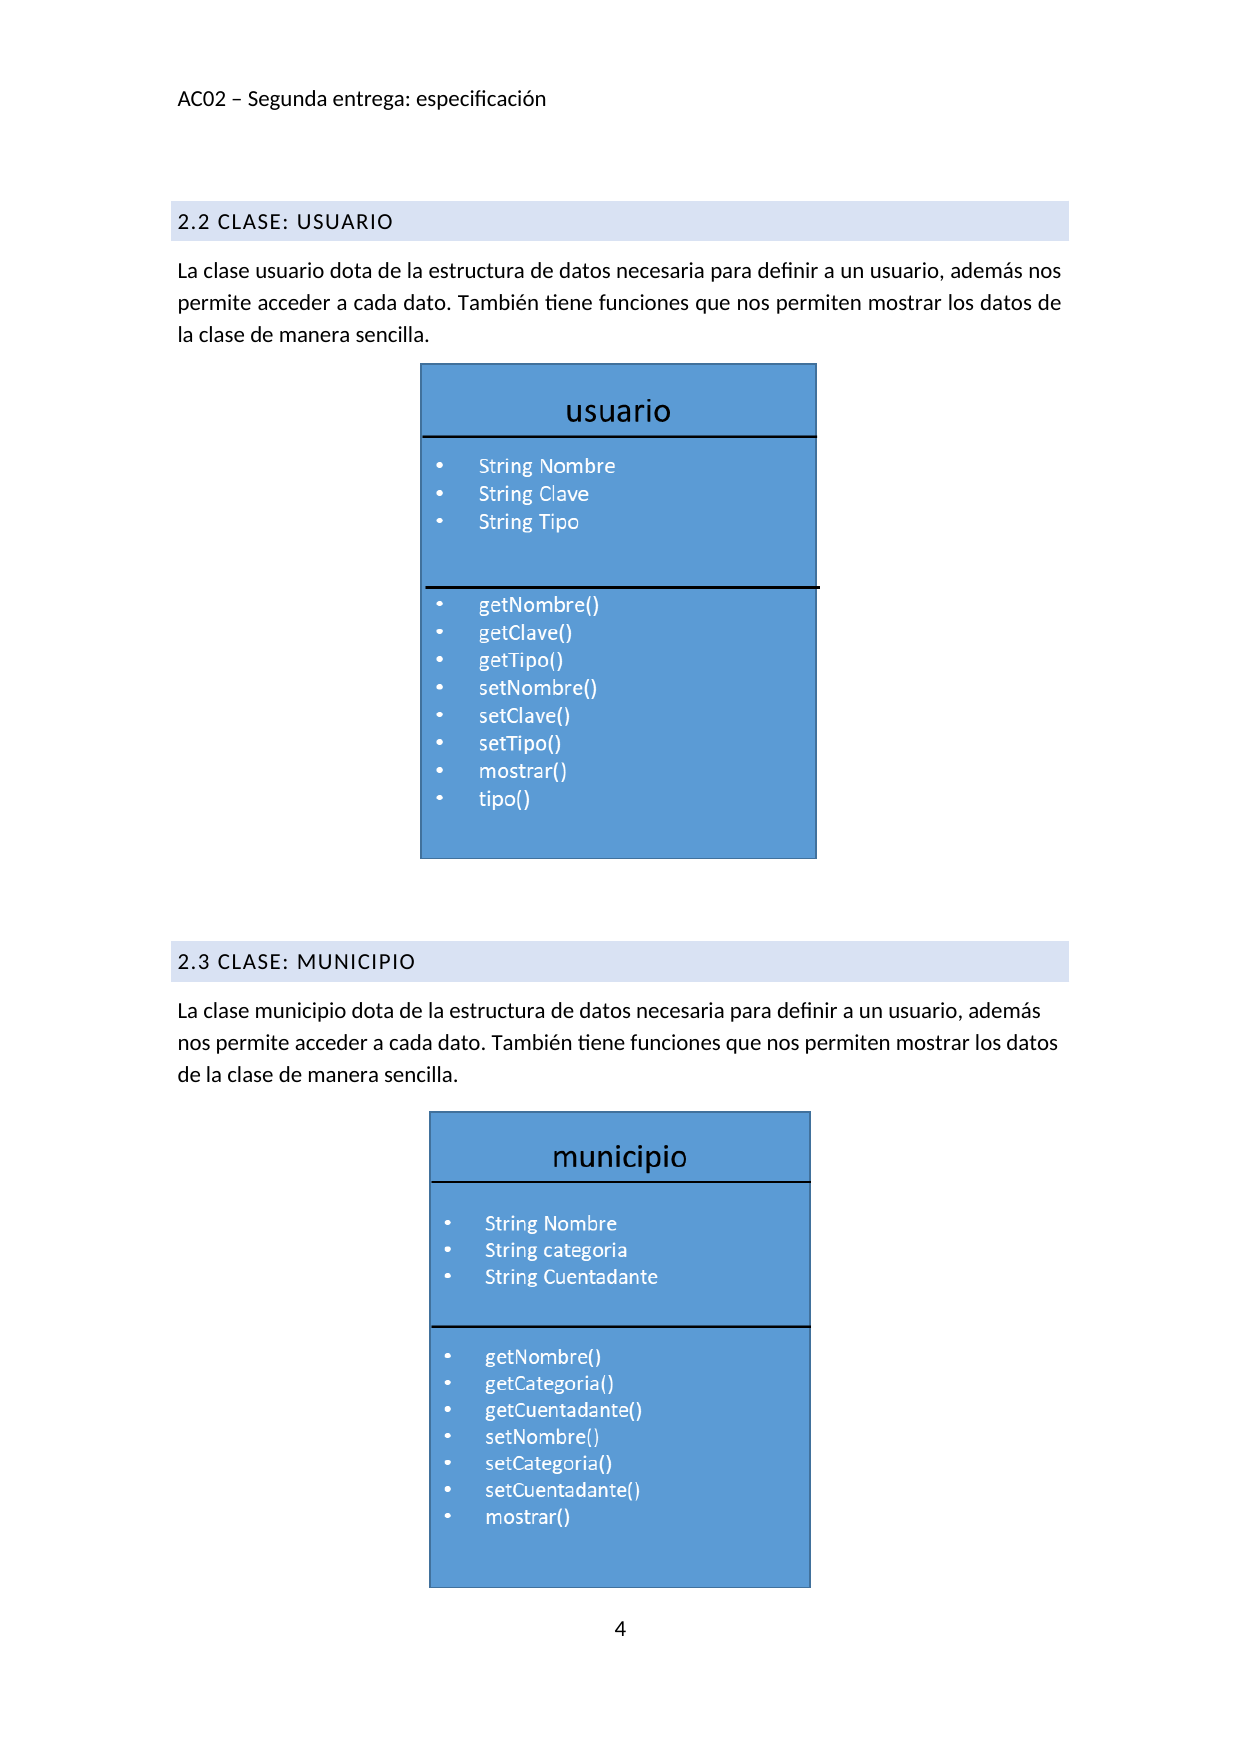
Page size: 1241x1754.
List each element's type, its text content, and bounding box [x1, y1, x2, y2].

picture [420, 363, 820, 859]
subtitle 2.3 Clase: Municipio [177, 947, 1063, 975]
text La clase usuario dota de la estructura de datos necesaria para definir a un usuario, además nos permite acceder a cada dato. También tiene funciones que nos permiten mostrar los datos de la clase de manera sencilla. [177, 256, 1063, 348]
picture [429, 1111, 812, 1588]
text La clase municipio dota de la estructura de datos necesaria para definir a un usuario, además nos permite acceder a cada dato. También tiene funciones que nos permiten mostrar los datos de la clase de manera sencilla. [177, 996, 1063, 1088]
subtitle 2.2 Clase: Usuario [177, 207, 1063, 235]
